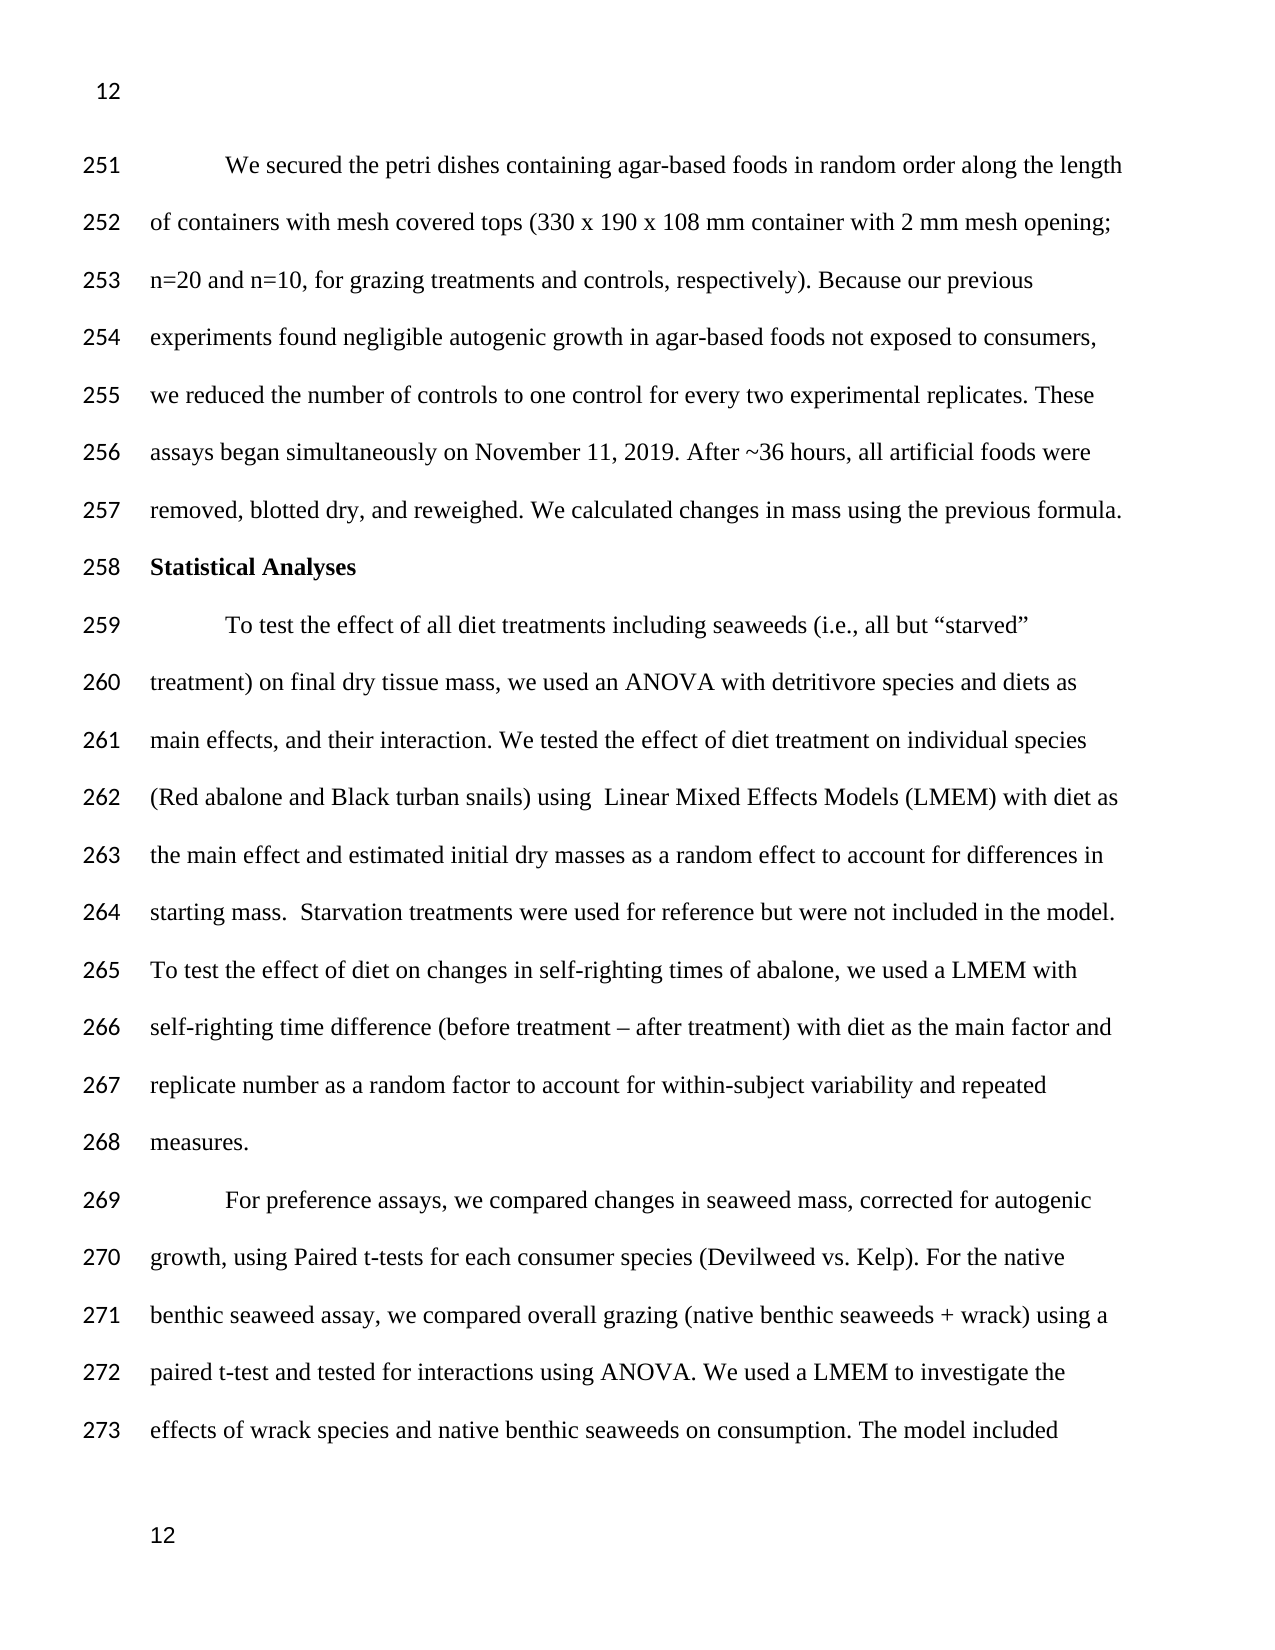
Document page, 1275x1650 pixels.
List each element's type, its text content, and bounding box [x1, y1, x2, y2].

text Statistical Analyses [150, 552, 1125, 581]
text To test the effect of all diet treatments including seaweeds (i.e., all but “starved” treatment) on final dry tissue mass, we used an ANOVA with detritivore species and diets as main effects, and their interaction. We tested the effect of diet treatment on individual species (Red abalone and Black turban snails) using Linear Mixed Effects Models (LMEM) with diet as the main effect and estimated initial dry masses as a random effect to account for differences in starting mass. Starvation treatments were used for reference but were not included in the model. To test the effect of diet on changes in self-righting times of abalone, we used a LMEM with self-righting time difference (before treatment – after treatment) with diet as the main factor and replicate number as a random factor to account for within-subject variability and repeated measures. [150, 610, 1125, 1156]
